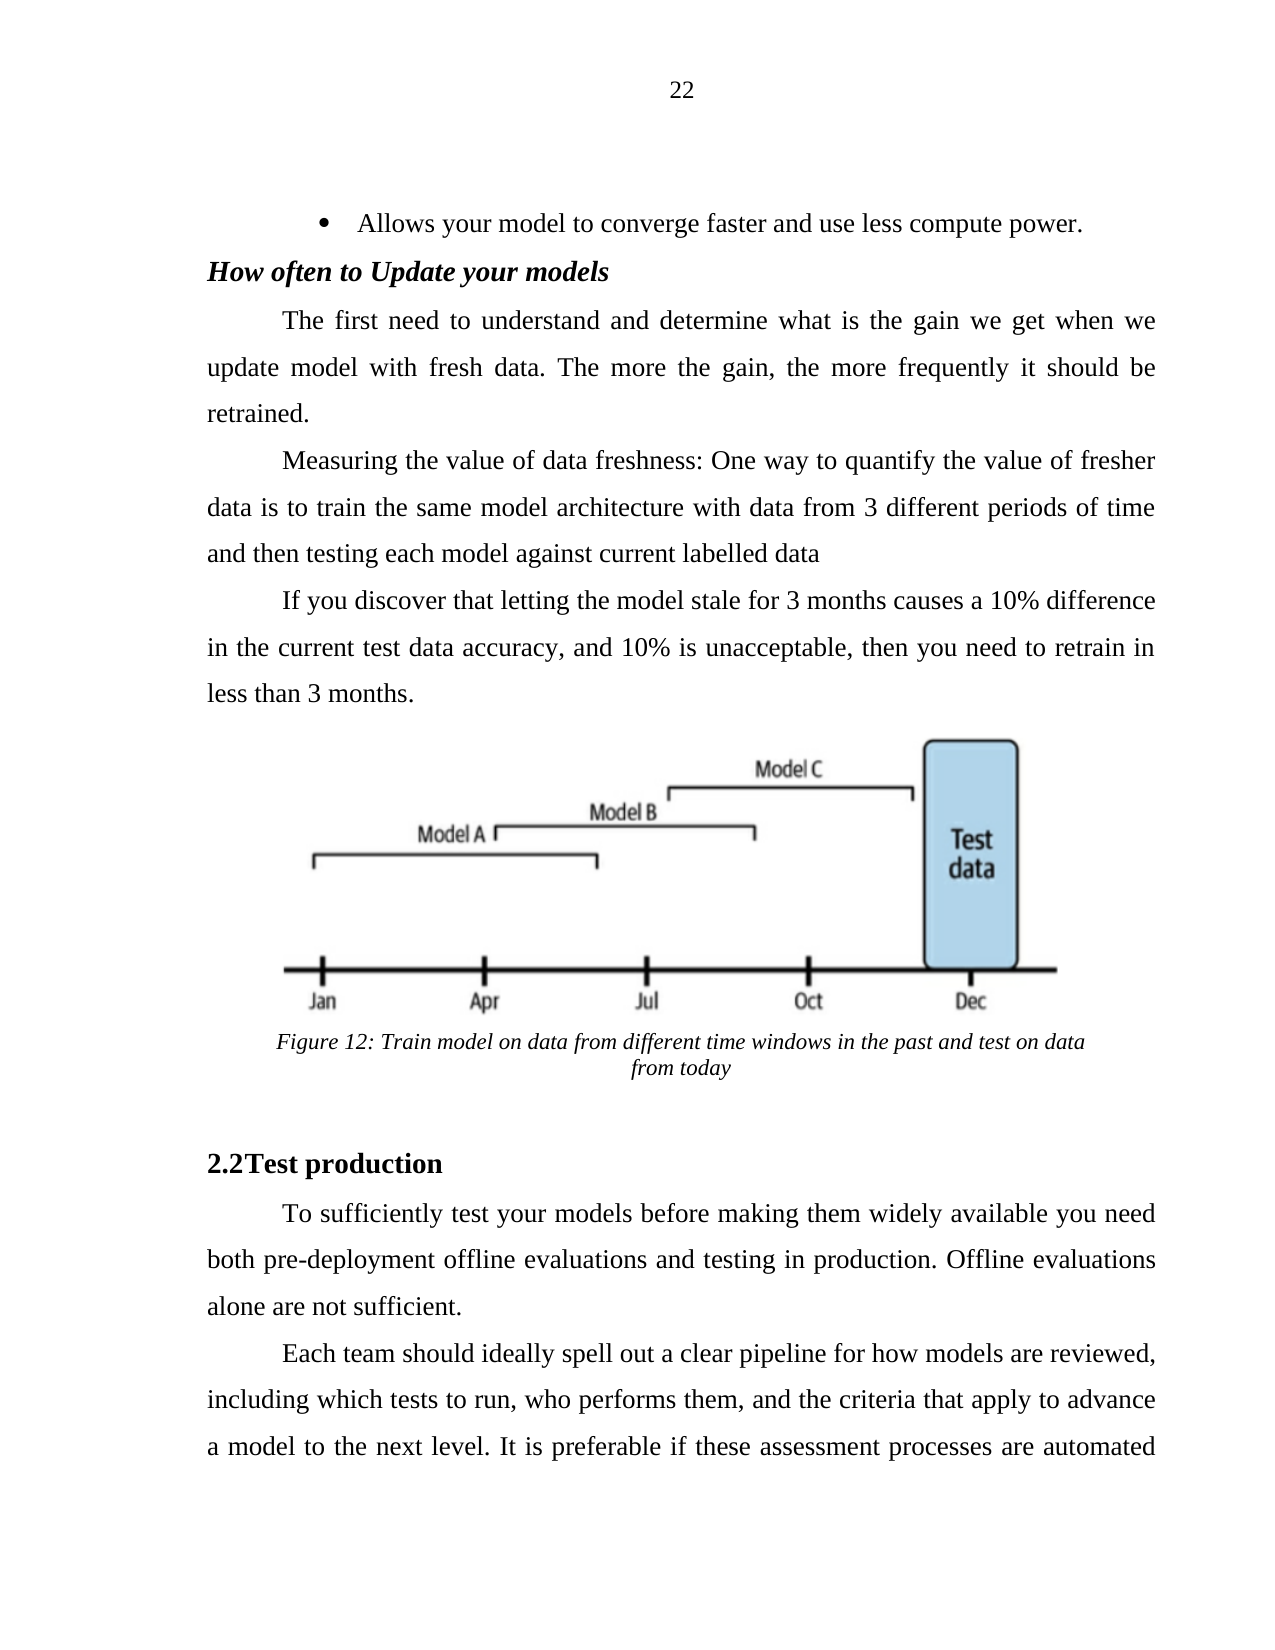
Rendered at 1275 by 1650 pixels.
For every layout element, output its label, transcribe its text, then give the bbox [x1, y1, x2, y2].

text The first need to understand and determine what is the gain we get when we update model with fresh data. The more the gain, the more frequently it should be retrained. [207, 304, 1157, 428]
list Test production [207, 1146, 1157, 1180]
text How often to Update your models [207, 254, 1157, 287]
list Allows your model to converge faster and use less compute power. [319, 207, 1157, 238]
text If you discover that letting the model stale for 3 months causes a 10% difference in the current test data accuracy, and 10% is unacceptable, then you need to retrain in less than 3 months. [207, 584, 1157, 708]
picture [265, 719, 1099, 1019]
text Measuring the value of data freshness: One way to quantify the value of fresher data is to train the same model architecture with data from 3 different periods of time and then testing each model against current labelled data [207, 444, 1157, 568]
text To sufficiently test your models before making them widely available you need both pre-deployment offline evaluations and testing in production. Offline evaluations alone are not sufficient. [207, 1197, 1157, 1321]
